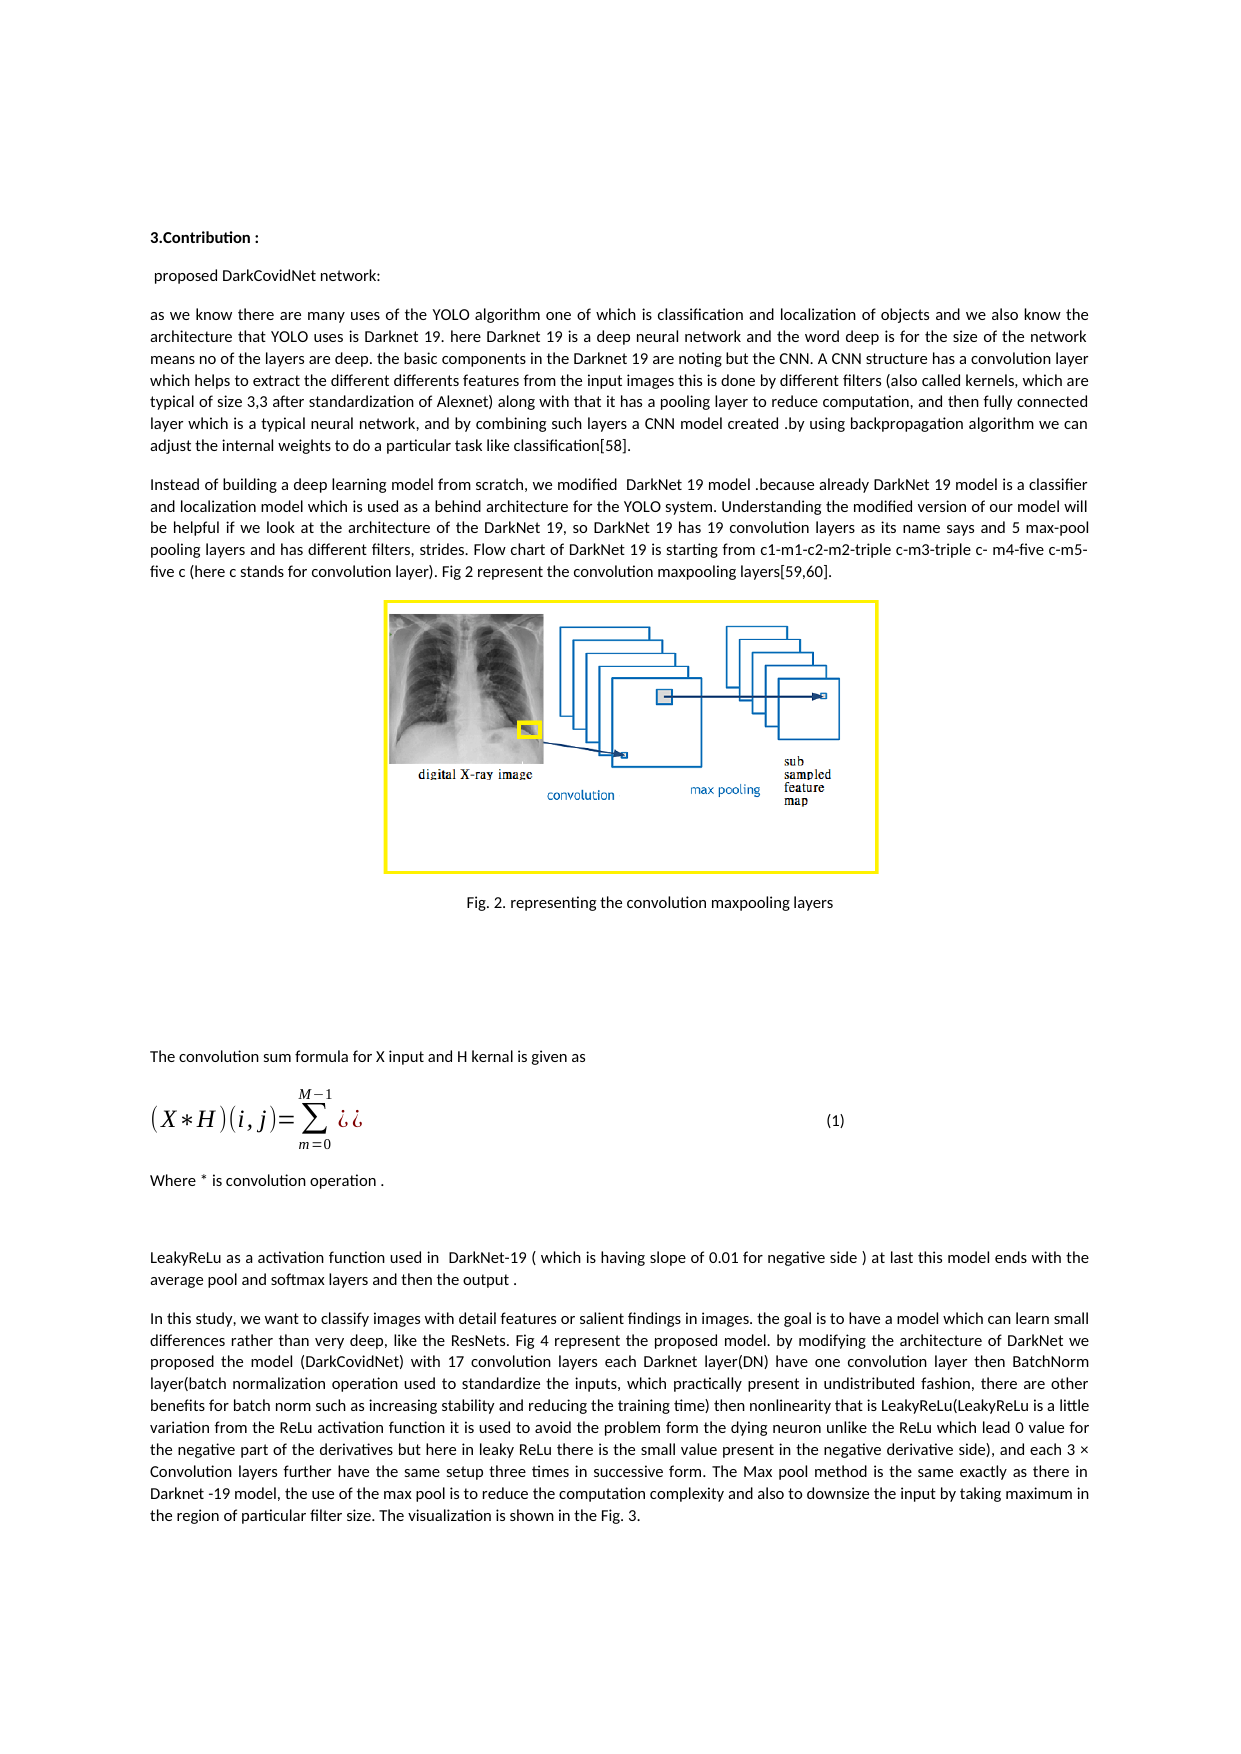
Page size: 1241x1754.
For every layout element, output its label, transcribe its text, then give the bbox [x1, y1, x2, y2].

text 3.Contribution : [150, 227, 1090, 247]
text (1) [150, 1085, 1090, 1152]
picture [383, 600, 879, 874]
text proposed DarkCovidNet network: [150, 266, 1090, 286]
text Instead of building a deep learning model from scratch, we modified DarkNet 19 model .because already DarkNet 19 model is a classifier and localization model which is used as a behind architecture for the YOLO system. Understanding the modified version of our model will be helpful if we look at the architecture of the DarkNet 19, so DarkNet 19 has 19 convolution layers as its name says and 5 max-pool pooling layers and has different filters, strides. Flow chart of DarkNet 19 is starting from c1-m1-c2-m2-triple c-m3-triple c- m4-five c-m5-five c (here c stands for convolution layer). Fig 2 represent the convolution maxpooling layers[59,60]. [150, 474, 1090, 582]
text LeakyReLu as a activation function used in DarkNet-19 ( which is having slope of 0.01 for negative side ) at last this model ends with the average pool and softmax layers and then the output . [150, 1248, 1090, 1290]
text In this study, we want to classify images with detail features or salient findings in images. the goal is to have a model which can learn small differences rather than very deep, like the ResNets. Fig 4 represent the proposed model. by modifying the architecture of DarkNet we proposed the model (DarkCovidNet) with 17 convolution layers each Darknet layer(DN) have one convolution layer then BatchNorm layer(batch normalization operation used to standardize the inputs, which practically present in undistributed fashion, there are other benefits for batch norm such as increasing stability and reducing the training time) then nonlinearity that is LeakyReLu(LeakyReLu is a little variation from the ReLu activation function it is used to avoid the problem form the dying neuron unlike the ReLu which lead 0 value for the negative part of the derivatives but here in leaky ReLu there is the small value present in the negative derivative side), and each 3 × Convolution layers further have the same setup three times in successive form. The Max pool method is the same exactly as there in Darknet -19 model, the use of the max pool is to reduce the computation complexity and also to downsize the input by taking maximum in the region of particular filter size. The visualization is shown in the Fig. 3. [150, 1308, 1090, 1525]
text The convolution sum formula for X input and H kernal is given as [150, 1046, 1090, 1067]
text Fig. 2. representing the convolution maxpooling layers [150, 892, 1090, 913]
text Where * is convolution operation . [150, 1171, 1090, 1191]
text as we know there are many uses of the YOLO algorithm one of which is classification and localization of objects and we also know the architecture that YOLO uses is Darknet 19. here Darknet 19 is a deep neural network and the word deep is for the size of the network means no of the layers are deep. the basic components in the Darknet 19 are noting but the CNN. A CNN structure has a convolution layer which helps to extract the different differents features from the input images this is done by different filters (also called kernels, which are typical of size 3,3 after standardization of Alexnet) along with that it has a pooling layer to reduce computation, and then fully connected layer which is a typical neural network, and by combining such layers a CNN model created .by using backpropagation algorithm we can adjust the internal weights to do a particular task like classification[58]. [150, 304, 1090, 456]
